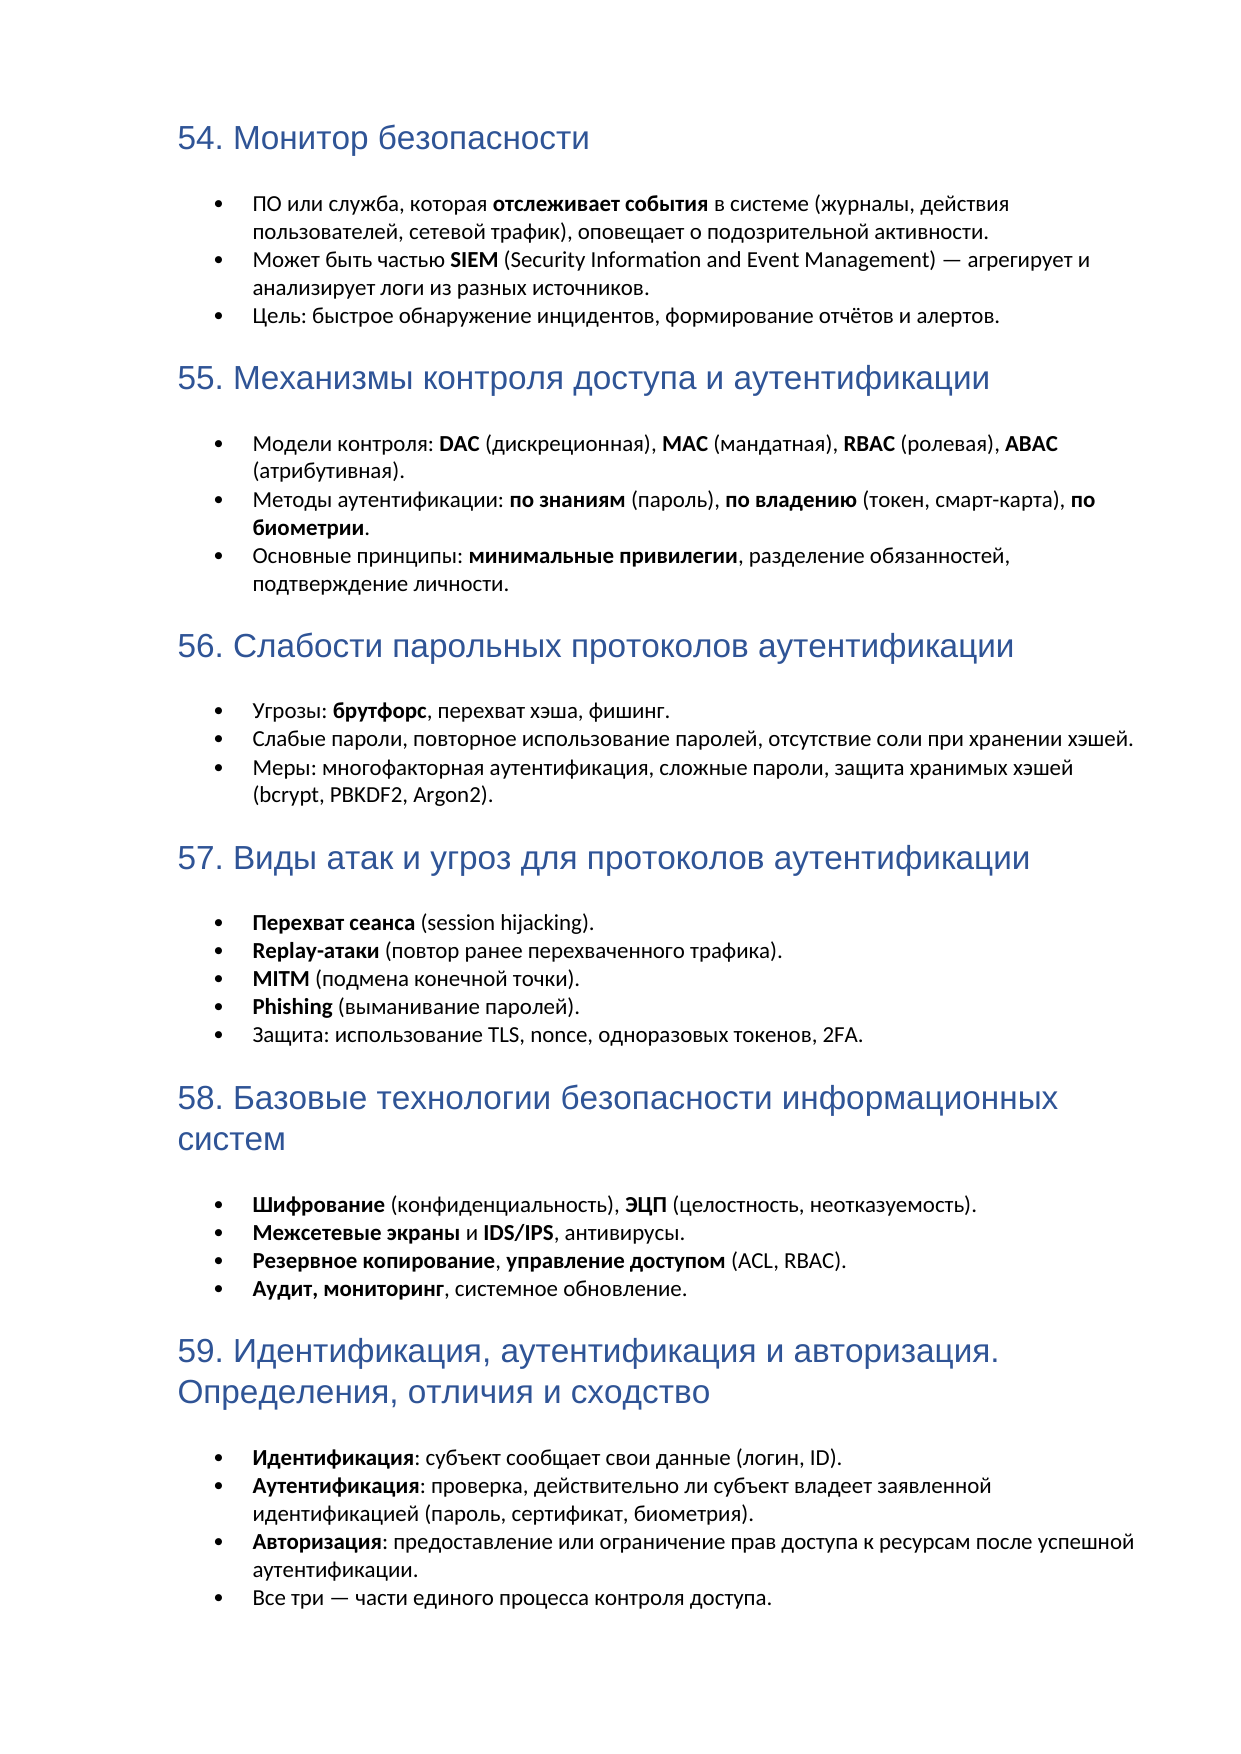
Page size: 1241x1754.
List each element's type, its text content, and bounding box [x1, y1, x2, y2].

list Слабые пароли, повторное использование паролей, отсутствие соли при хранении хэшей. [215, 724, 1152, 753]
list Идентификация: субъект сообщает свои данные (логин, ID). [215, 1443, 1152, 1471]
subtitle 56. Слабости парольных протоколов аутентификации [177, 626, 1152, 664]
subtitle 58. Базовые технологии безопасности информационных систем [177, 1078, 1152, 1158]
list Может быть частью SIEM (Security Information and Event Management) — агрегирует и анализирует логи из разных источников. [215, 245, 1152, 301]
list Перехват сеанса (session hijacking). [215, 908, 1152, 936]
list Все три — части единого процесса контроля доступа. [215, 1583, 1152, 1611]
list Межсетевые экраны и IDS/IPS, антивирусы. [215, 1218, 1152, 1246]
list Replay-атаки (повтор ранее перехваченного трафика). [215, 936, 1152, 964]
list Аудит, мониторинг, системное обновление. [215, 1274, 1152, 1302]
subtitle 54. Монитор безопасности [177, 118, 1152, 157]
list ПО или служба, которая отслеживает события в системе (журналы, действия пользователей, сетевой трафик), оповещает о подозрительной активности. [215, 189, 1152, 245]
subtitle 55. Механизмы контроля доступа и аутентификации [177, 358, 1152, 396]
list Резервное копирование, управление доступом (ACL, RBAC). [215, 1246, 1152, 1274]
list Угрозы: брутфорс, перехват хэша, фишинг. [215, 697, 1152, 724]
list Методы аутентификации: по знаниям (пароль), по владению (токен, смарт-карта), по биометрии. [215, 485, 1152, 541]
list Аутентификация: проверка, действительно ли субъект владеет заявленной идентификацией (пароль, сертификат, биометрия). [215, 1471, 1152, 1527]
list Цель: быстрое обнаружение инцидентов, формирование отчётов и алертов. [215, 301, 1152, 329]
list Модели контроля: DAC (дискреционная), MAC (мандатная), RBAC (ролевая), ABAC (атрибутивная). [215, 429, 1152, 485]
list Phishing (выманивание паролей). [215, 992, 1152, 1021]
subtitle 59. Идентификация, аутентификация и авторизация. Определения, отличия и сходство [177, 1331, 1152, 1411]
list Основные принципы: минимальные привилегии, разделение обязанностей, подтверждение личности. [215, 541, 1152, 597]
list Защита: использование TLS, nonce, одноразовых токенов, 2FA. [215, 1021, 1152, 1048]
list MITM (подмена конечной точки). [215, 964, 1152, 992]
subtitle 57. Виды атак и угроз для протоколов аутентификации [177, 838, 1152, 876]
list Шифрование (конфиденциальность), ЭЦП (целостность, неотказуемость). [215, 1190, 1152, 1218]
list Авторизация: предоставление или ограничение прав доступа к ресурсам после успешной аутентификации. [215, 1527, 1152, 1583]
list Меры: многофакторная аутентификация, сложные пароли, защита хранимых хэшей (bcrypt, PBKDF2, Argon2). [215, 753, 1152, 809]
